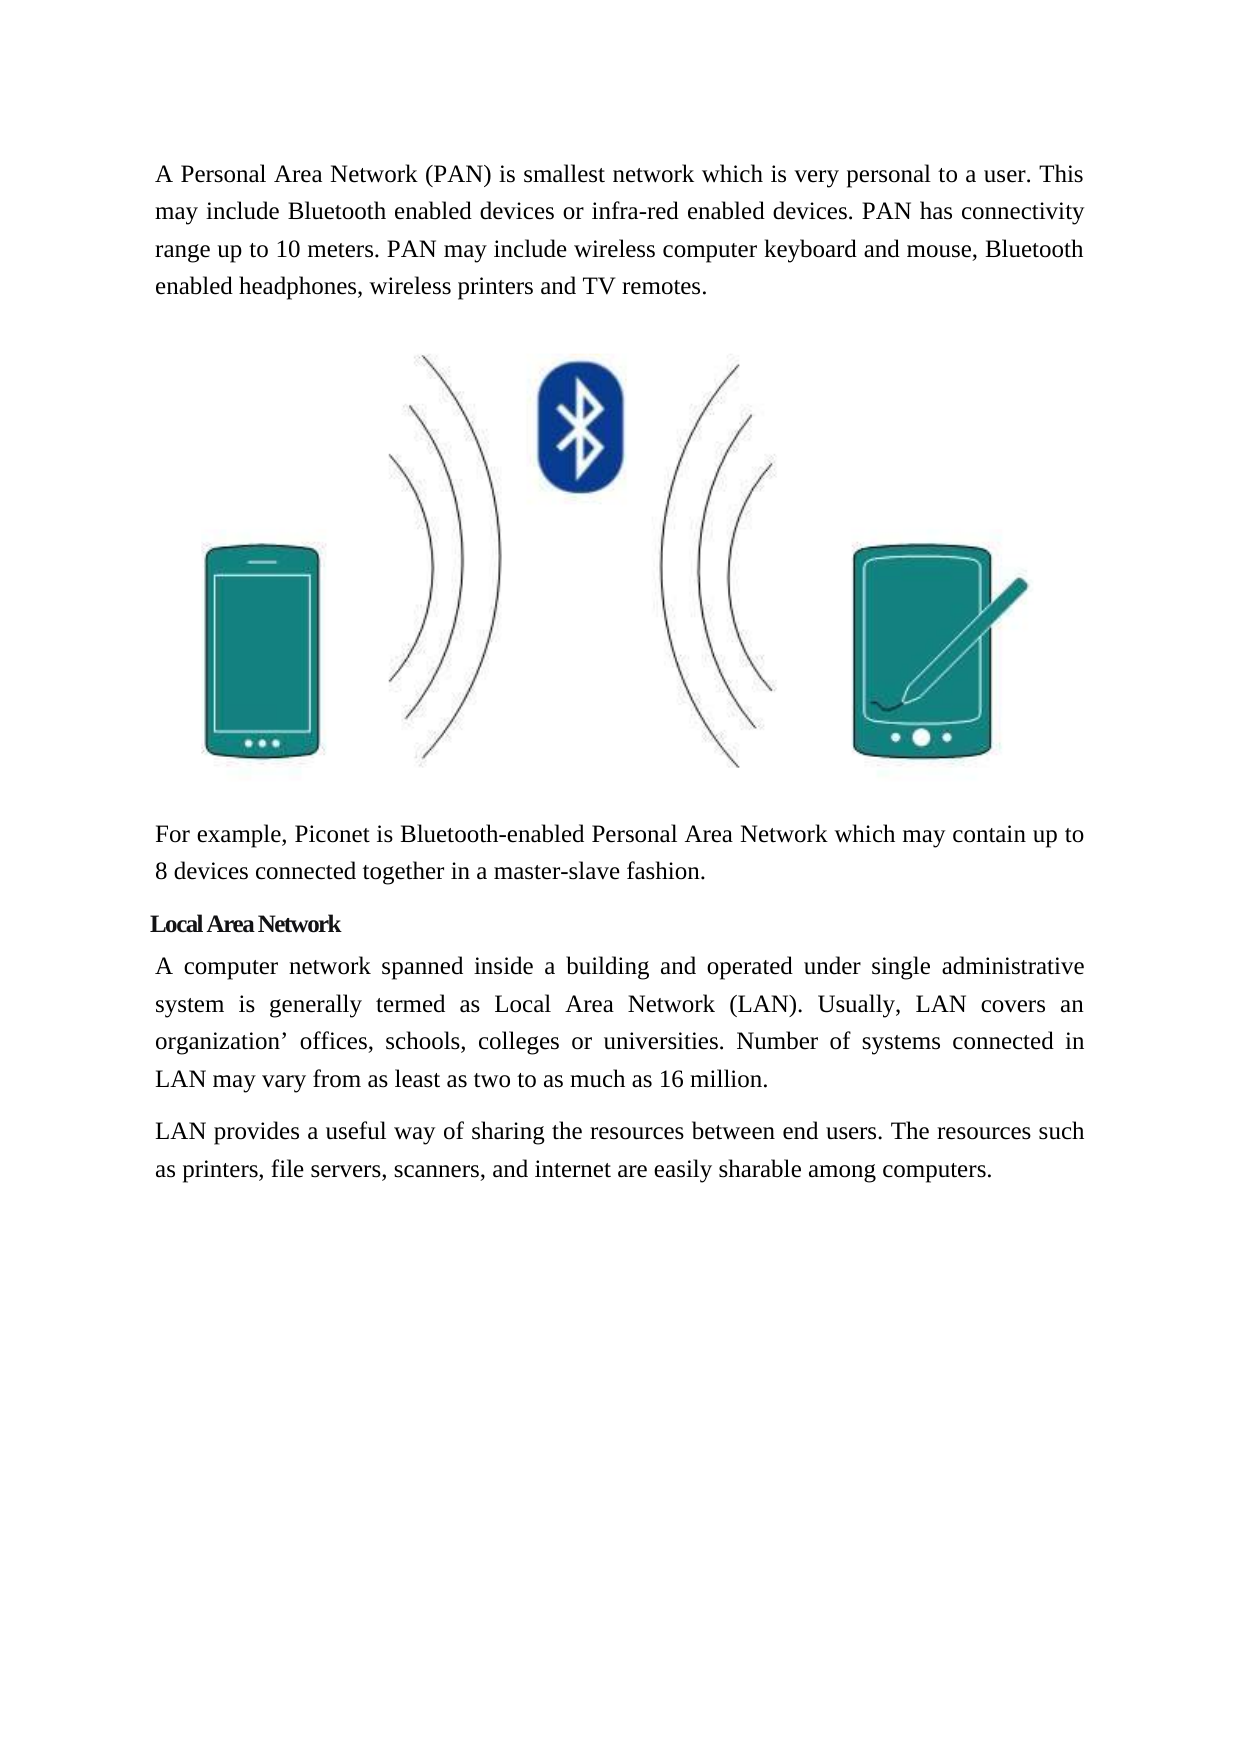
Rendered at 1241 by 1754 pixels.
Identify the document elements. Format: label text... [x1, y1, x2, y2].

text For example, Piconet is Bluetooth-enabled Personal Area Network which may contain up to 8 devices connected together in a master-slave fashion. [155, 810, 1085, 885]
text LAN provides a useful way of sharing the resources between end users. The resources such as printers, file servers, scanners, and internet are easily sharable among computers. [155, 1107, 1085, 1182]
picture [150, 343, 1057, 782]
text A Personal Area Network (PAN) is smallest network which is very personal to a user. This may include Bluetooth enabled devices or infra-red enabled devices. PAN has connectivity range up to 10 meters. PAN may include wireless computer keyboard and mouse, Bluetooth enabled headphones, wireless printers and TV remotes. [155, 150, 1085, 300]
subtitle Local Area Network [150, 900, 1085, 937]
text A computer network spanned inside a building and operated under single administrative system is generally termed as Local Area Network (LAN). Usually, LAN covers an organization’ offices, schools, colleges or universities. Number of systems connected in LAN may vary from as least as two to as much as 16 million. [155, 942, 1085, 1092]
